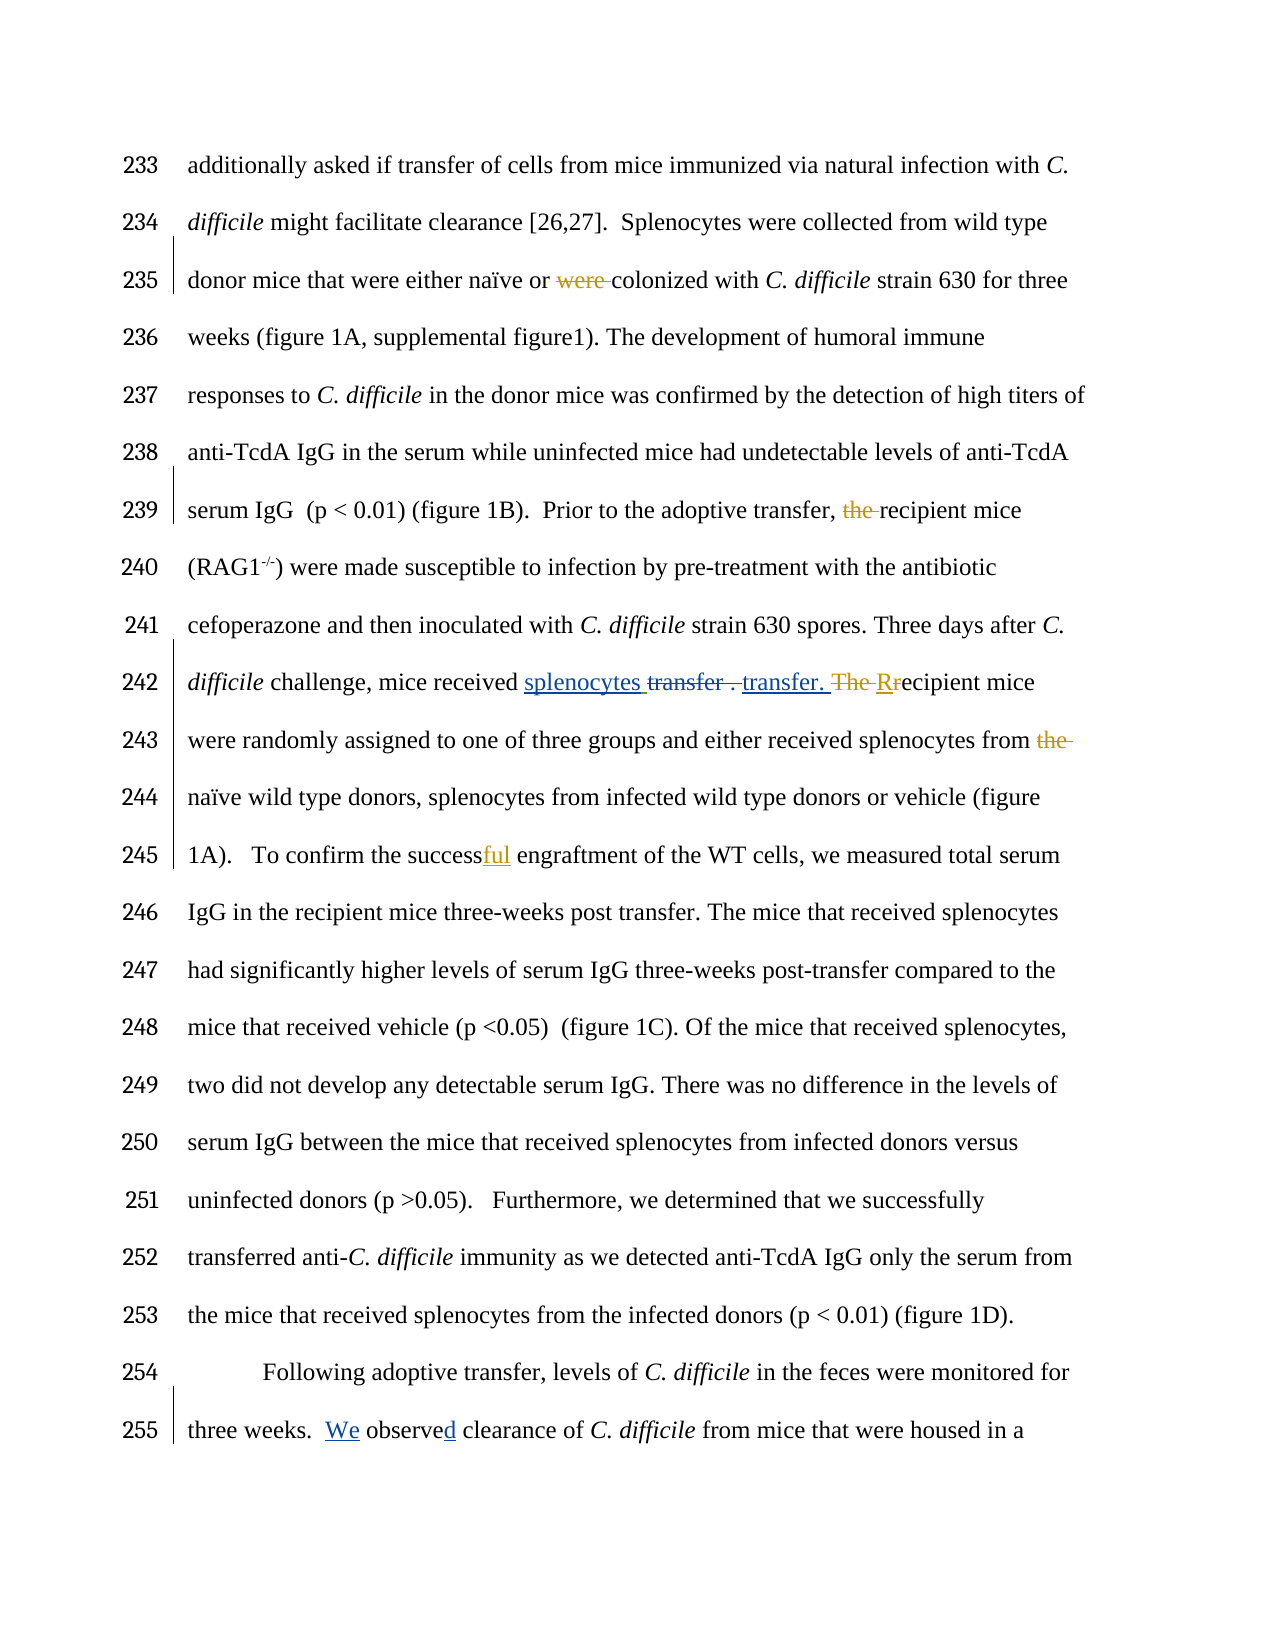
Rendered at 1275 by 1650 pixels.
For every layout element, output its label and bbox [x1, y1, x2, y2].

text [187, 1357, 1087, 1444]
text [187, 150, 1087, 1329]
